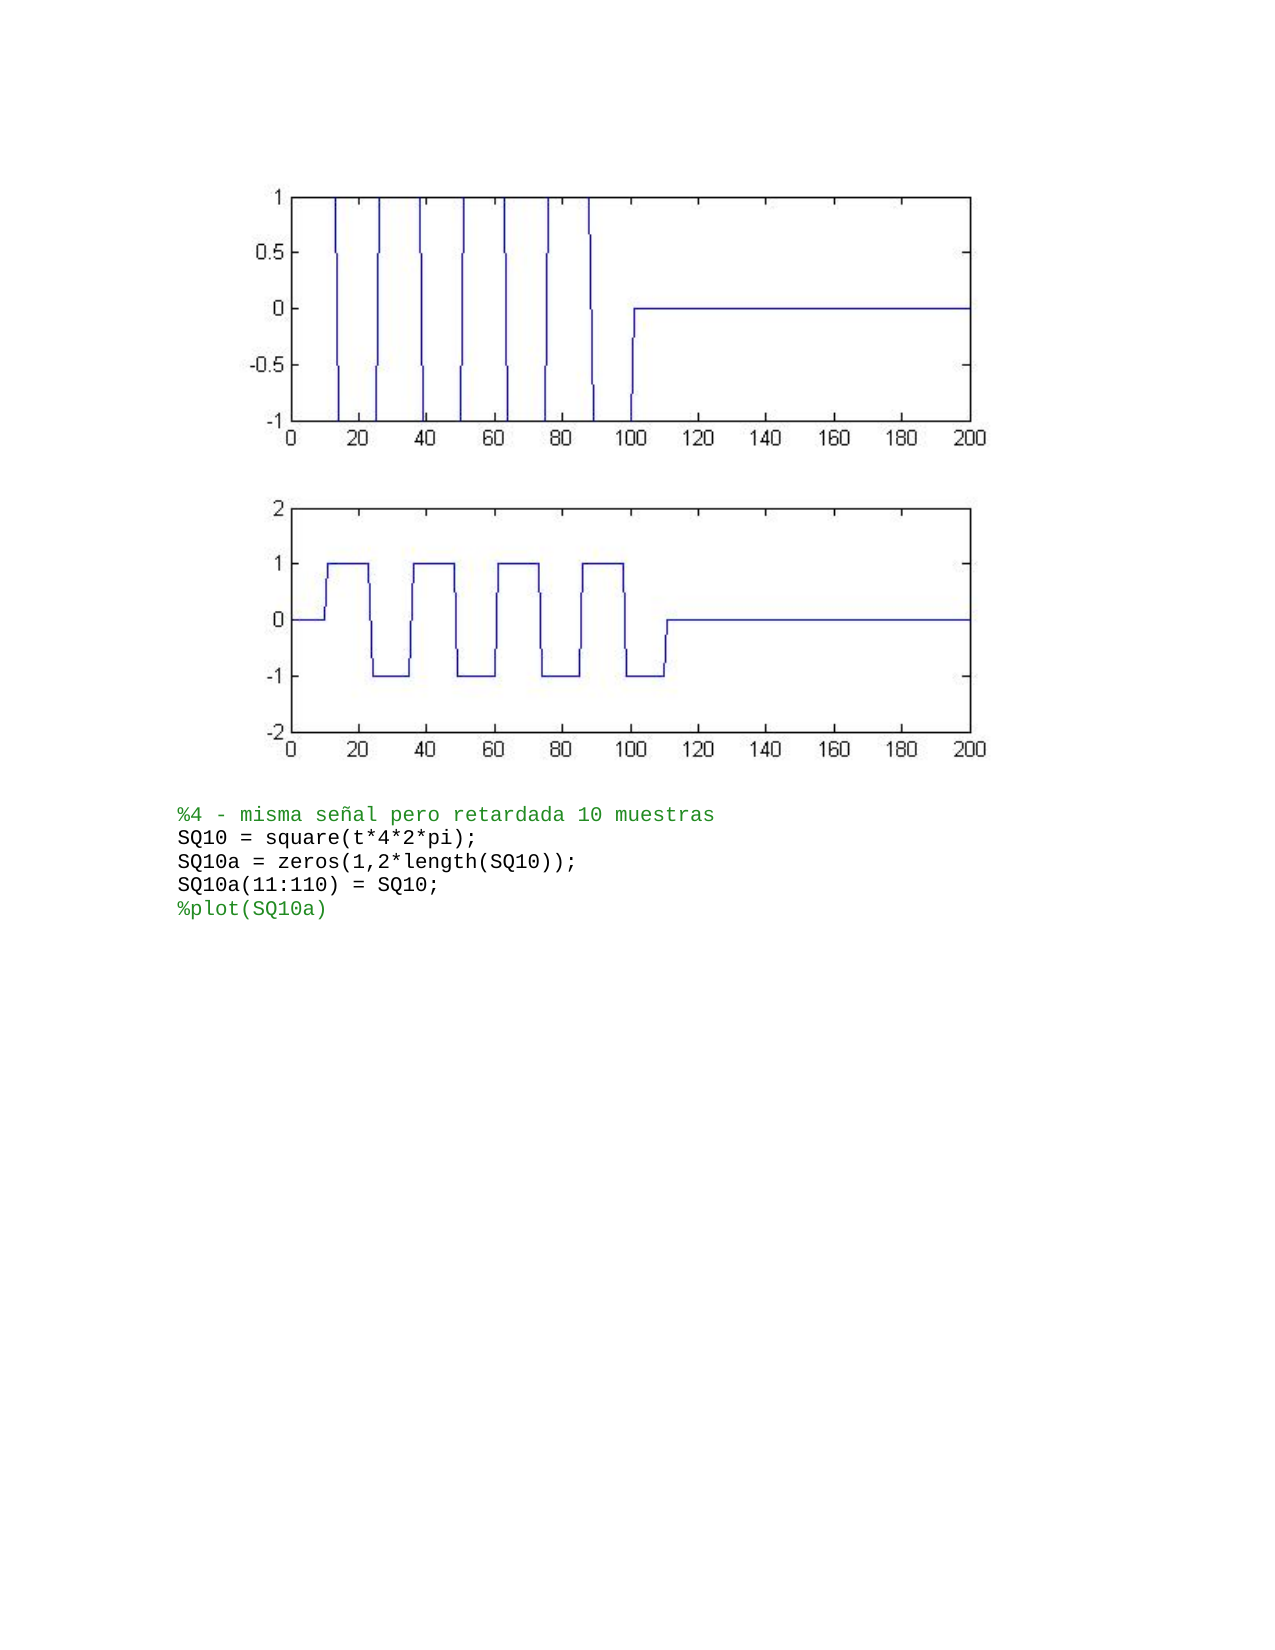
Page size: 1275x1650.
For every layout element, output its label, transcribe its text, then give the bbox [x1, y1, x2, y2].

text %4 - misma señal pero retardada 10 muestras [177, 803, 1098, 827]
text SQ10a(11:110) = SQ10; [177, 874, 1098, 898]
text SQ10 = square(t*4*2*pi); [177, 827, 1098, 851]
text %plot(SQ10a) [177, 898, 1098, 922]
picture [177, 147, 1053, 804]
text SQ10a = zeros(1,2*length(SQ10)); [177, 851, 1098, 874]
